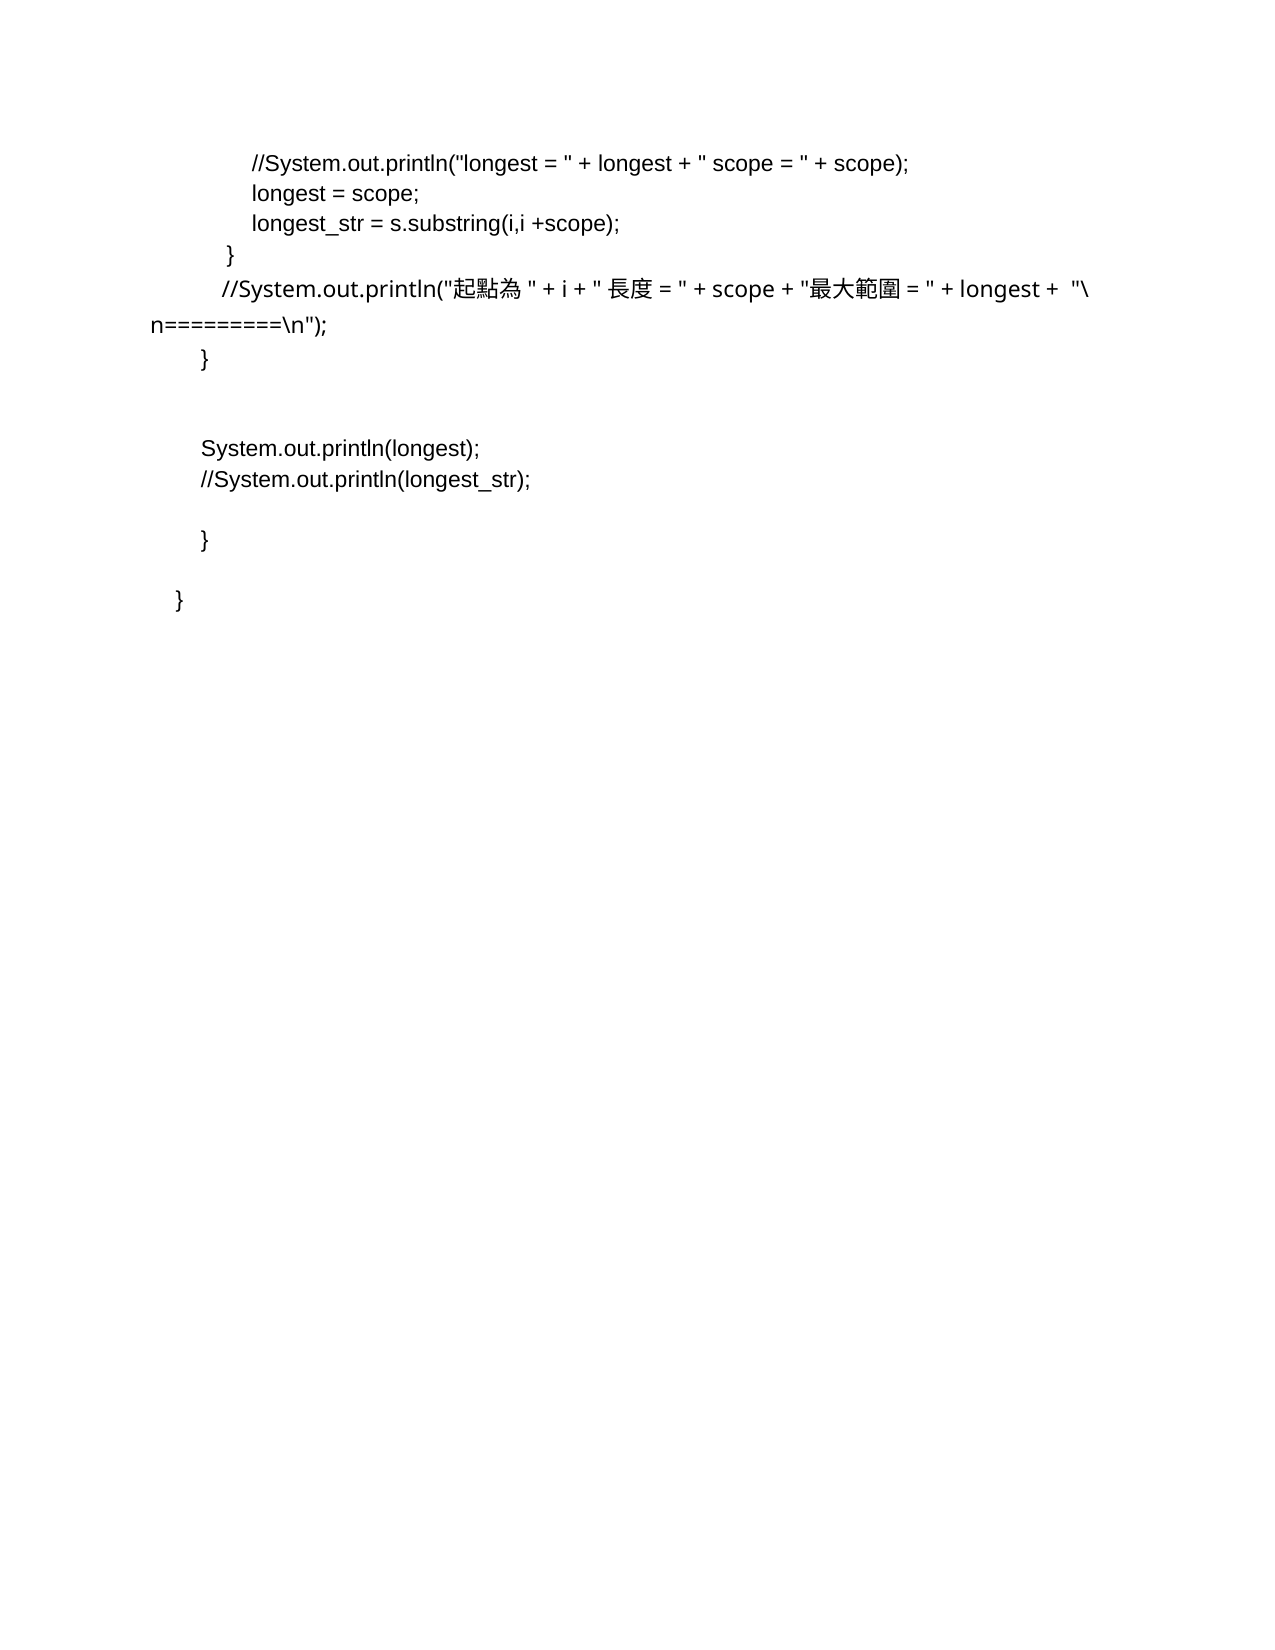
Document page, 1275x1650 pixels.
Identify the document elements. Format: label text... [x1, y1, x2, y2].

text } [150, 345, 1125, 371]
text } [150, 586, 1125, 613]
text System.out.println(longest); [150, 435, 1125, 462]
text //System.out.println(longest_str); [150, 466, 1125, 492]
text longest = scope; [150, 180, 1125, 207]
text //System.out.println("longest = " + longest + " scope = " + scope); [150, 150, 1125, 176]
text } [150, 526, 1125, 552]
text longest_str = s.substring(i,i +scope); [150, 210, 1125, 237]
text //System.out.println("起點為 " + i + " 長度 = " + scope + "最大範圍 = " + longest + "\n=========\n"); [150, 271, 1125, 340]
text } [150, 241, 1125, 267]
